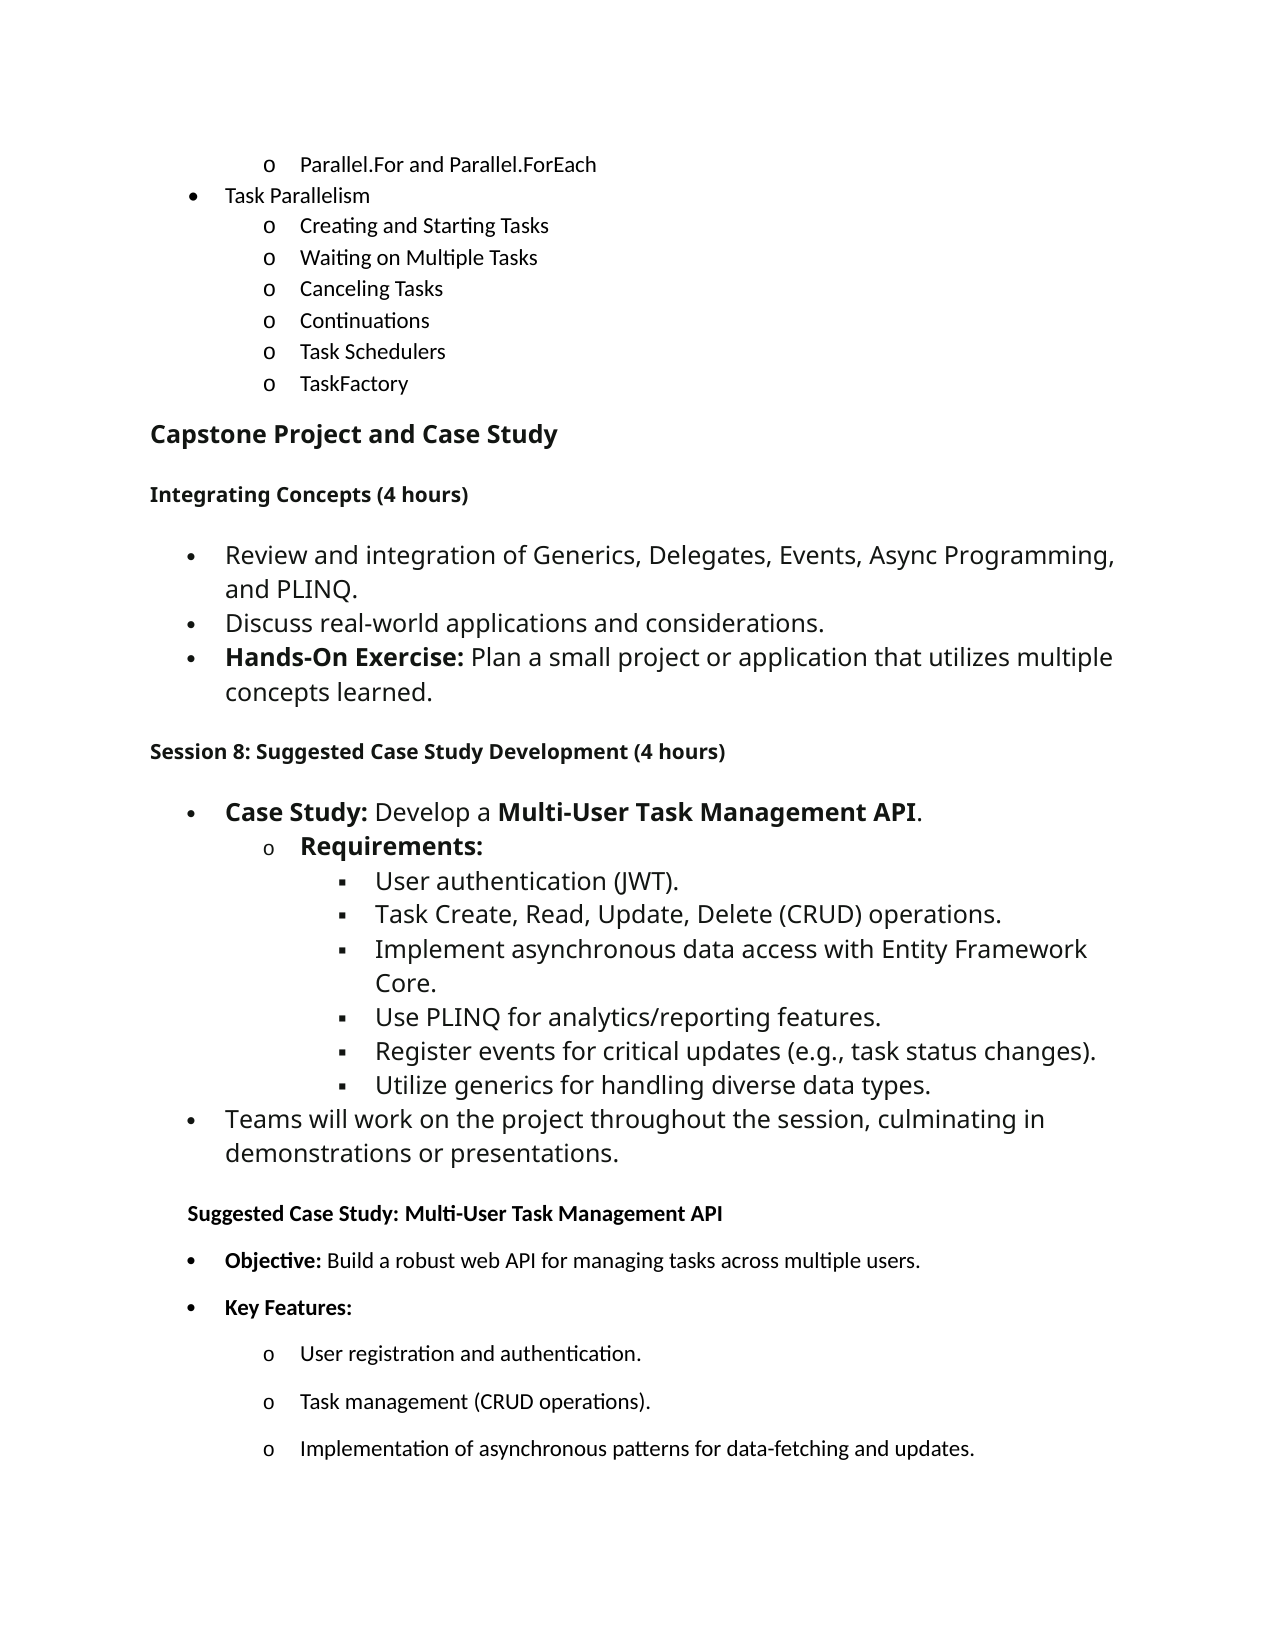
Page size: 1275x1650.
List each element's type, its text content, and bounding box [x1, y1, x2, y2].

list Parallel.For and Parallel.ForEach [262, 150, 1125, 179]
list Review and integration of Generics, Delegates, Events, Async Programming, and PLINQ. [187, 538, 1125, 606]
list Waiting on Multiple Tasks [262, 243, 1125, 272]
list Hands-On Exercise: Plan a small project or application that utilizes multiple concepts learned. [187, 640, 1125, 708]
list Implement asynchronous data access with Entity Framework Core. [337, 931, 1125, 999]
list Register events for critical updates (e.g., task status changes). [337, 1033, 1125, 1067]
list Requirements: [262, 829, 1125, 863]
list Utilize generics for handling diverse data types. [337, 1067, 1125, 1102]
text Capstone Project and Case Study [150, 417, 1125, 451]
list Key Features: [187, 1293, 1125, 1321]
list Task management (CRUD operations). [262, 1387, 1125, 1415]
text Session 8: Suggested Case Study Development (4 hours) [150, 737, 1125, 766]
list Task Schedulers [262, 337, 1125, 367]
list Use PLINQ for analytics/reporting features. [337, 999, 1125, 1033]
list Teams will work on the project throughout the session, culminating in demonstrations or presentations. [187, 1102, 1125, 1170]
list Continuations [262, 306, 1125, 335]
list Discuss real-world applications and considerations. [187, 606, 1125, 640]
list User registration and authentication. [262, 1339, 1125, 1368]
list Objective: Build a robust web API for managing tasks across multiple users. [187, 1246, 1125, 1274]
text Integrating Concepts (4 hours) [150, 480, 1125, 509]
list Task Parallelism [187, 181, 1125, 209]
list Case Study: Develop a Multi-User Task Management API. [187, 795, 1125, 829]
text Suggested Case Study: Multi-User Task Management API [187, 1199, 1125, 1227]
list User authentication (JWT). [337, 863, 1125, 897]
list Creating and Starting Tasks [262, 212, 1125, 241]
list Canceling Tasks [262, 274, 1125, 304]
list Task Create, Read, Update, Delete (CRUD) operations. [337, 897, 1125, 931]
list TaskFactory [262, 369, 1125, 398]
list Implementation of asynchronous patterns for data-fetching and updates. [262, 1434, 1125, 1463]
